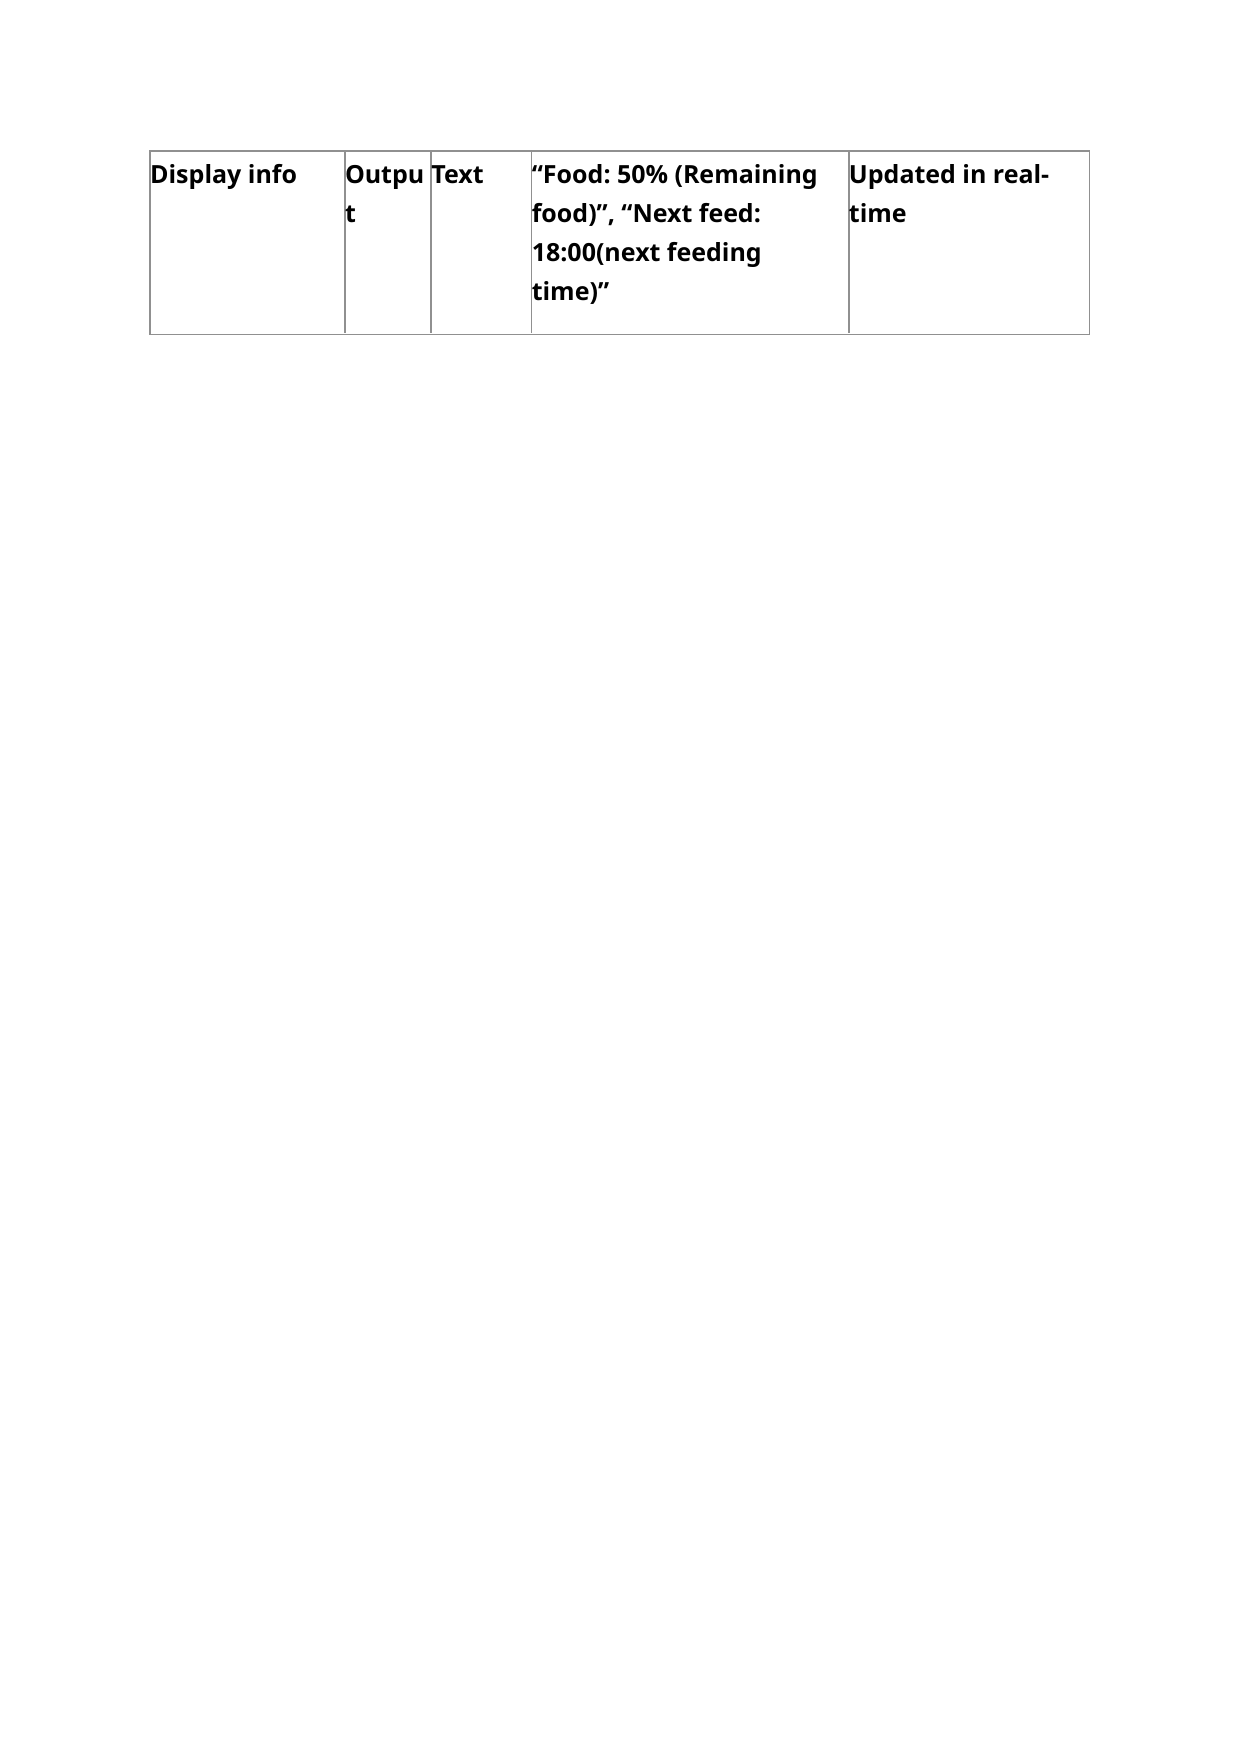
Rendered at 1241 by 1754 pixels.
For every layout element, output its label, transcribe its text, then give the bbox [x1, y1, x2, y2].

table_cell Text [432, 152, 531, 333]
table_cell Display info [151, 152, 344, 333]
table_cell Updated in real-time [850, 152, 1089, 333]
table_cell Output [346, 152, 430, 333]
table_cell “Food: 50% (Remaining food)”, “Next feed: 18:00(next feeding time)” [532, 152, 848, 333]
